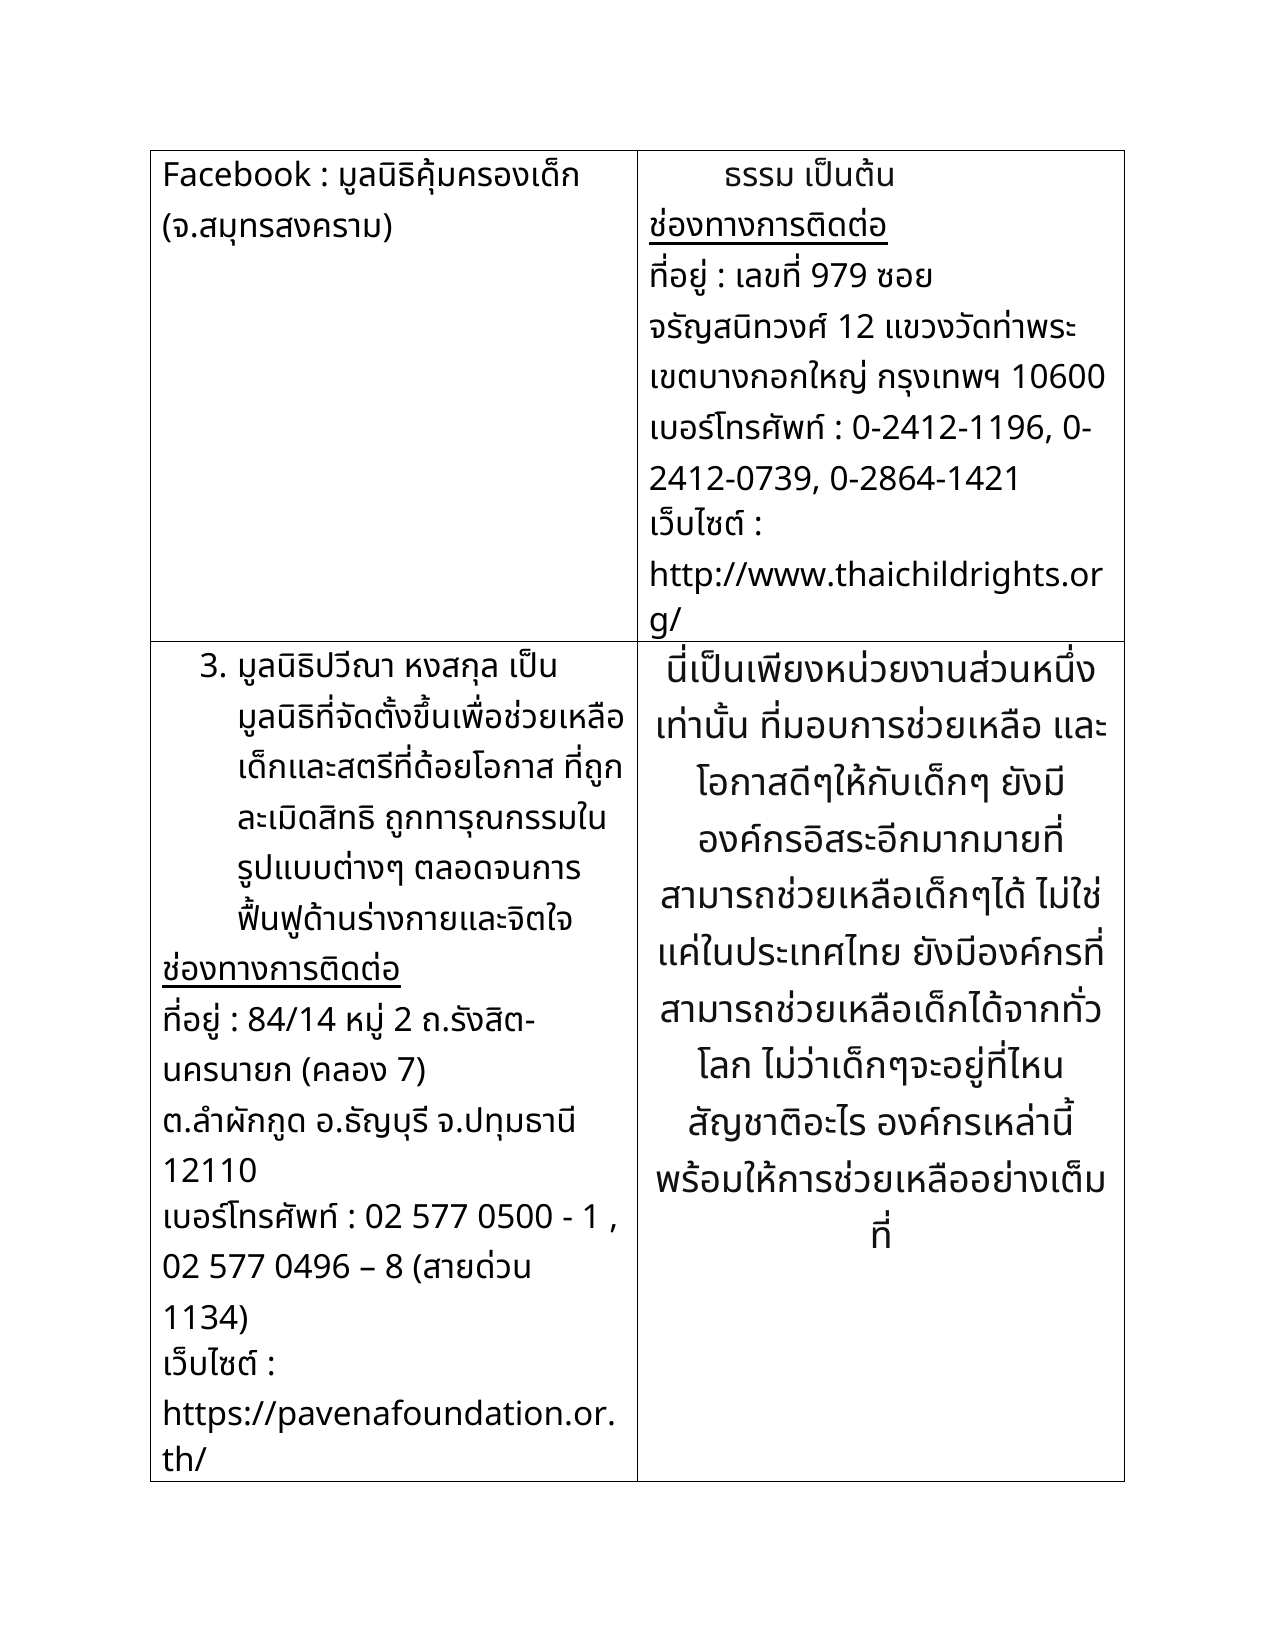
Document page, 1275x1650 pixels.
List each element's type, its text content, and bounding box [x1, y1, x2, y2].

table_cell มูลนิธิปวีณา หงสกุล เป็นมูลนิธิที่จัดตั้งขึ้นเพื่อช่วยเหลือเด็กและสตรีที่ด้อยโอกาส ที่ถูกละเมิดสิทธิ ถูกทารุณกรรมในรูปแบบต่างๆ ตลอดจนการฟื้นฟูด้านร่างกายและจิตใจ ช่องทางการติดต่อ ที่อยู่ : 84/14 หมู่ 2 ถ.รังสิต-นครนายก (คลอง 7) ต.ลำผักกูด อ.ธัญบุรี จ.ปทุมธานี 12110 เบอร์โทรศัพท์ : 02 577 0500 - 1 , 02 577 0496 – 8 (สายด่วน 1134) เว็บไซต์ : https://pavenafoundation.or.th/ [151, 642, 637, 1481]
table_cell นี่เป็นเพียงหน่วยงานส่วนหนึ่งเท่านั้น ที่มอบการช่วยเหลือ และโอกาสดีๆให้กับเด็กๆ ยังมีองค์กรอิสระอีกมากมายที่สามารถช่วยเหลือเด็กๆได้ ไม่ใช่แค่ในประเทศไทย ยังมีองค์กรที่สามารถช่วยเหลือเด็กได้จากทั่วโลก ไม่ว่าเด็กๆจะอยู่ที่ไหน สัญชาติอะไร องค์กรเหล่านี้พร้อมให้การช่วยเหลืออย่างเต็มที่ [638, 642, 1124, 1481]
